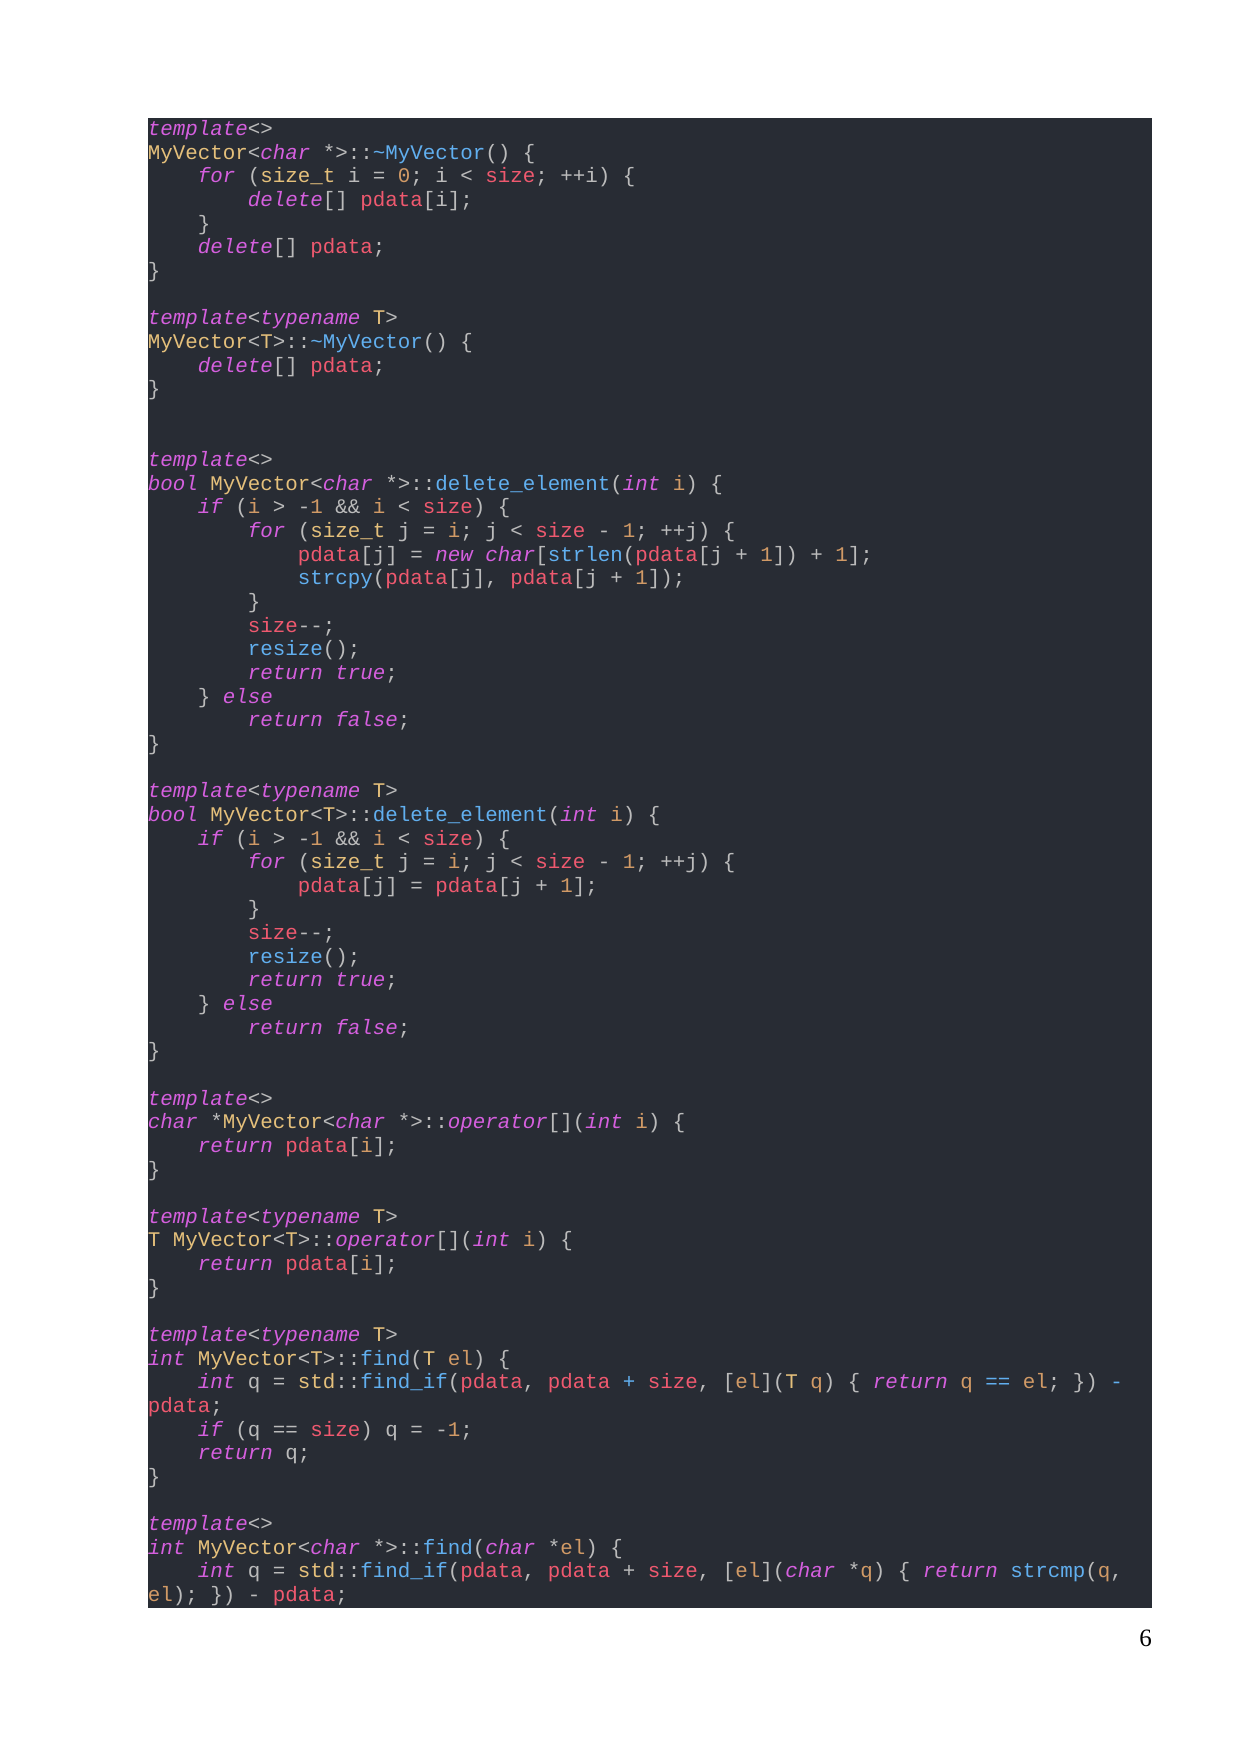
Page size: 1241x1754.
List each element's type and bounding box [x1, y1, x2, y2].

text [148, 118, 1152, 1608]
